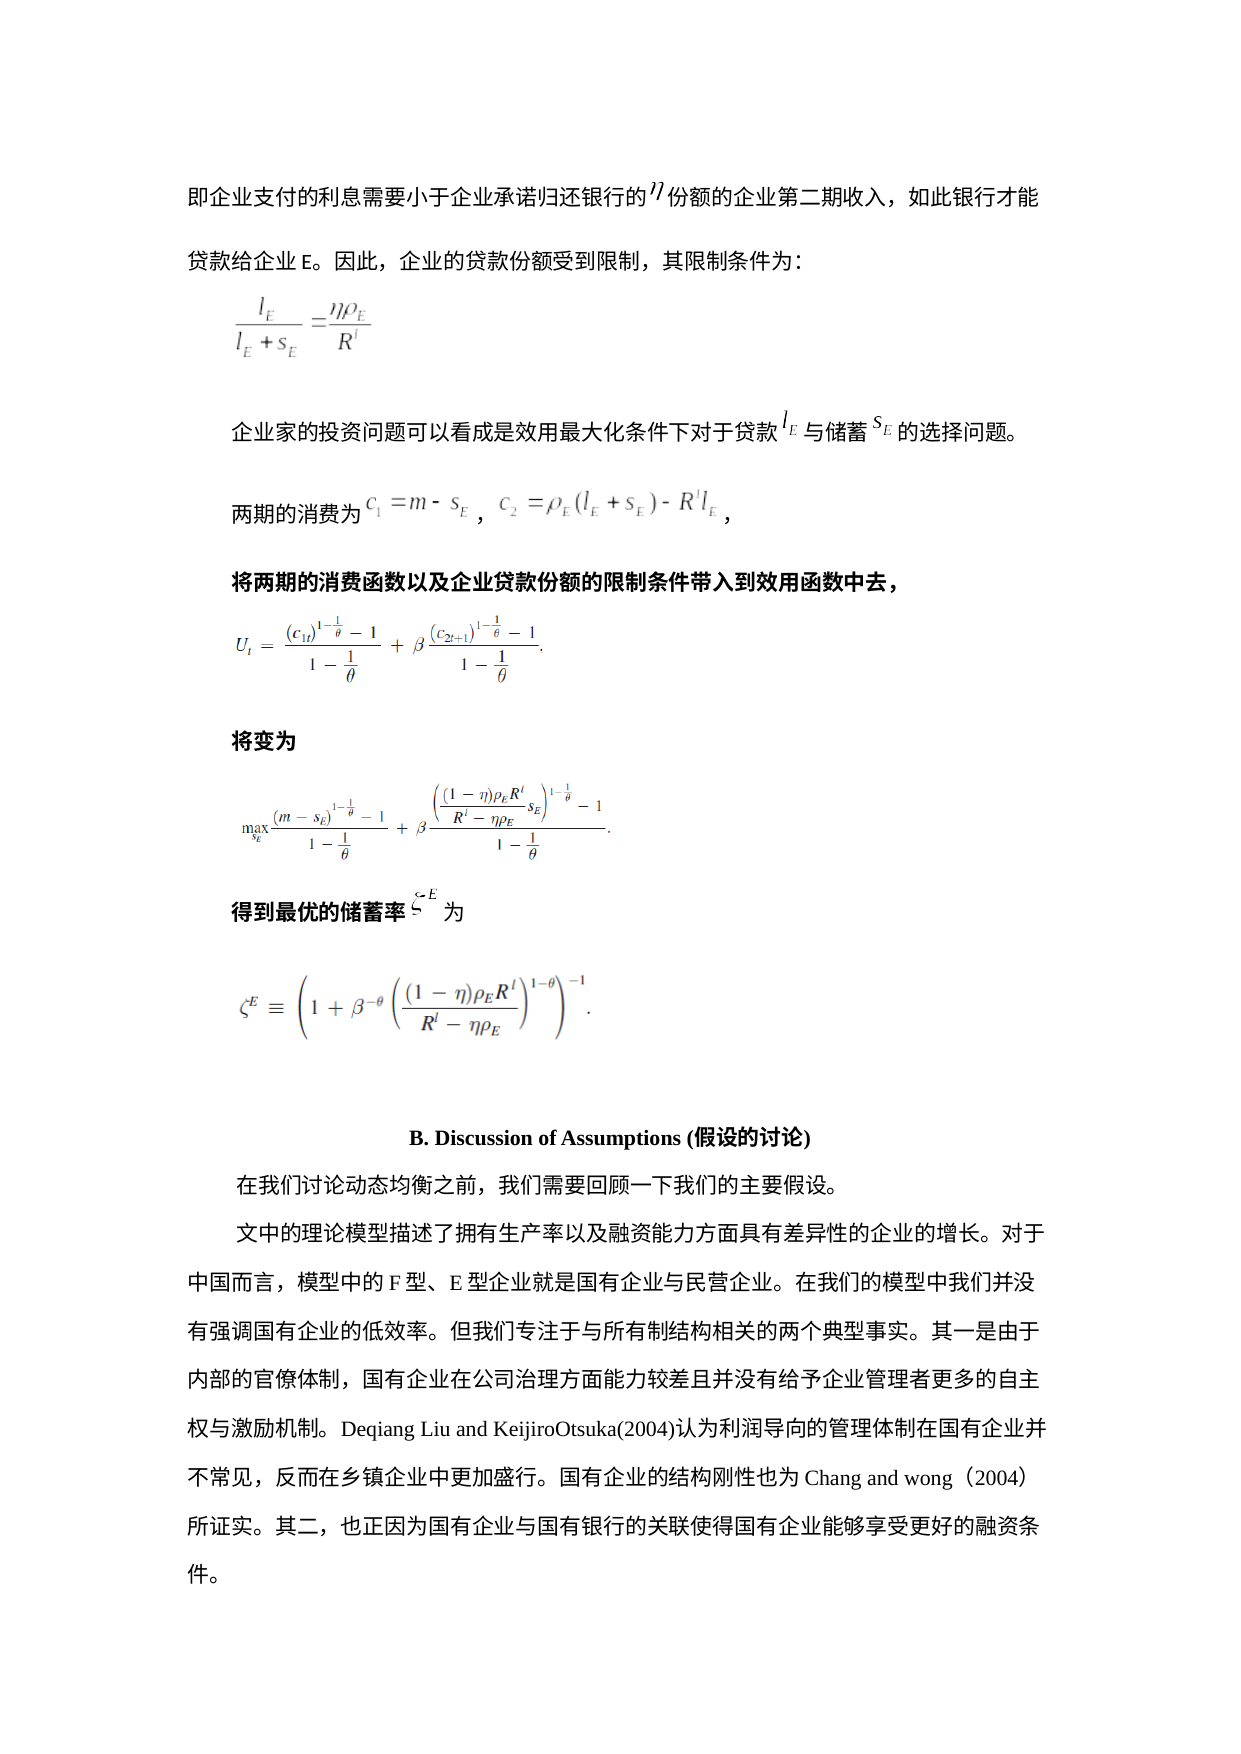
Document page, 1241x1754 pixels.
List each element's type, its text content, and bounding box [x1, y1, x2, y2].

text 将变为 [187, 723, 1053, 756]
text 两期的消费为，， [187, 483, 1053, 548]
text 企业家的投资问题可以看成是效用最大化条件下对于贷款与储蓄的选择问题。 [187, 402, 1053, 467]
text 将两期的消费函数以及企业贷款份额的限制条件带入到效用函数中去， [187, 564, 1053, 597]
text B. Discussion of Assumptions (假设的讨论) [187, 1119, 1053, 1152]
picture [231, 612, 543, 685]
text 在我们讨论动态均衡之前，我们需要回顾一下我们的主要假设。 [187, 1167, 1053, 1200]
text 得到最优的储蓄率为 [187, 882, 1053, 947]
text 文中的理论模型描述了拥有生产率以及融资能力方面具有差异性的企业的增长。对于中国而言，模型中的F型、E型企业就是国有企业与民营企业。在我们的模型中我们并没有强调国有企业的低效率。但我们专注于与所有制结构相关的两个典型事实。其一是由于内部的官僚体制，国有企业在公司治理方面能力较差且并没有给予企业管理者更多的自主权与激励机制。Deqiang Liu and KeijiroOtsuka(2004)认为利润导向的管理体制在国有企业并不常见，反而在乡镇企业中更加盛行。国有企业的结构刚性也为Chang and wong（2004）所证实。其二，也正因为国有企业与国有银行的关联使得国有企业能够享受更好的融资条件。 [187, 1216, 1053, 1589]
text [187, 162, 1053, 276]
